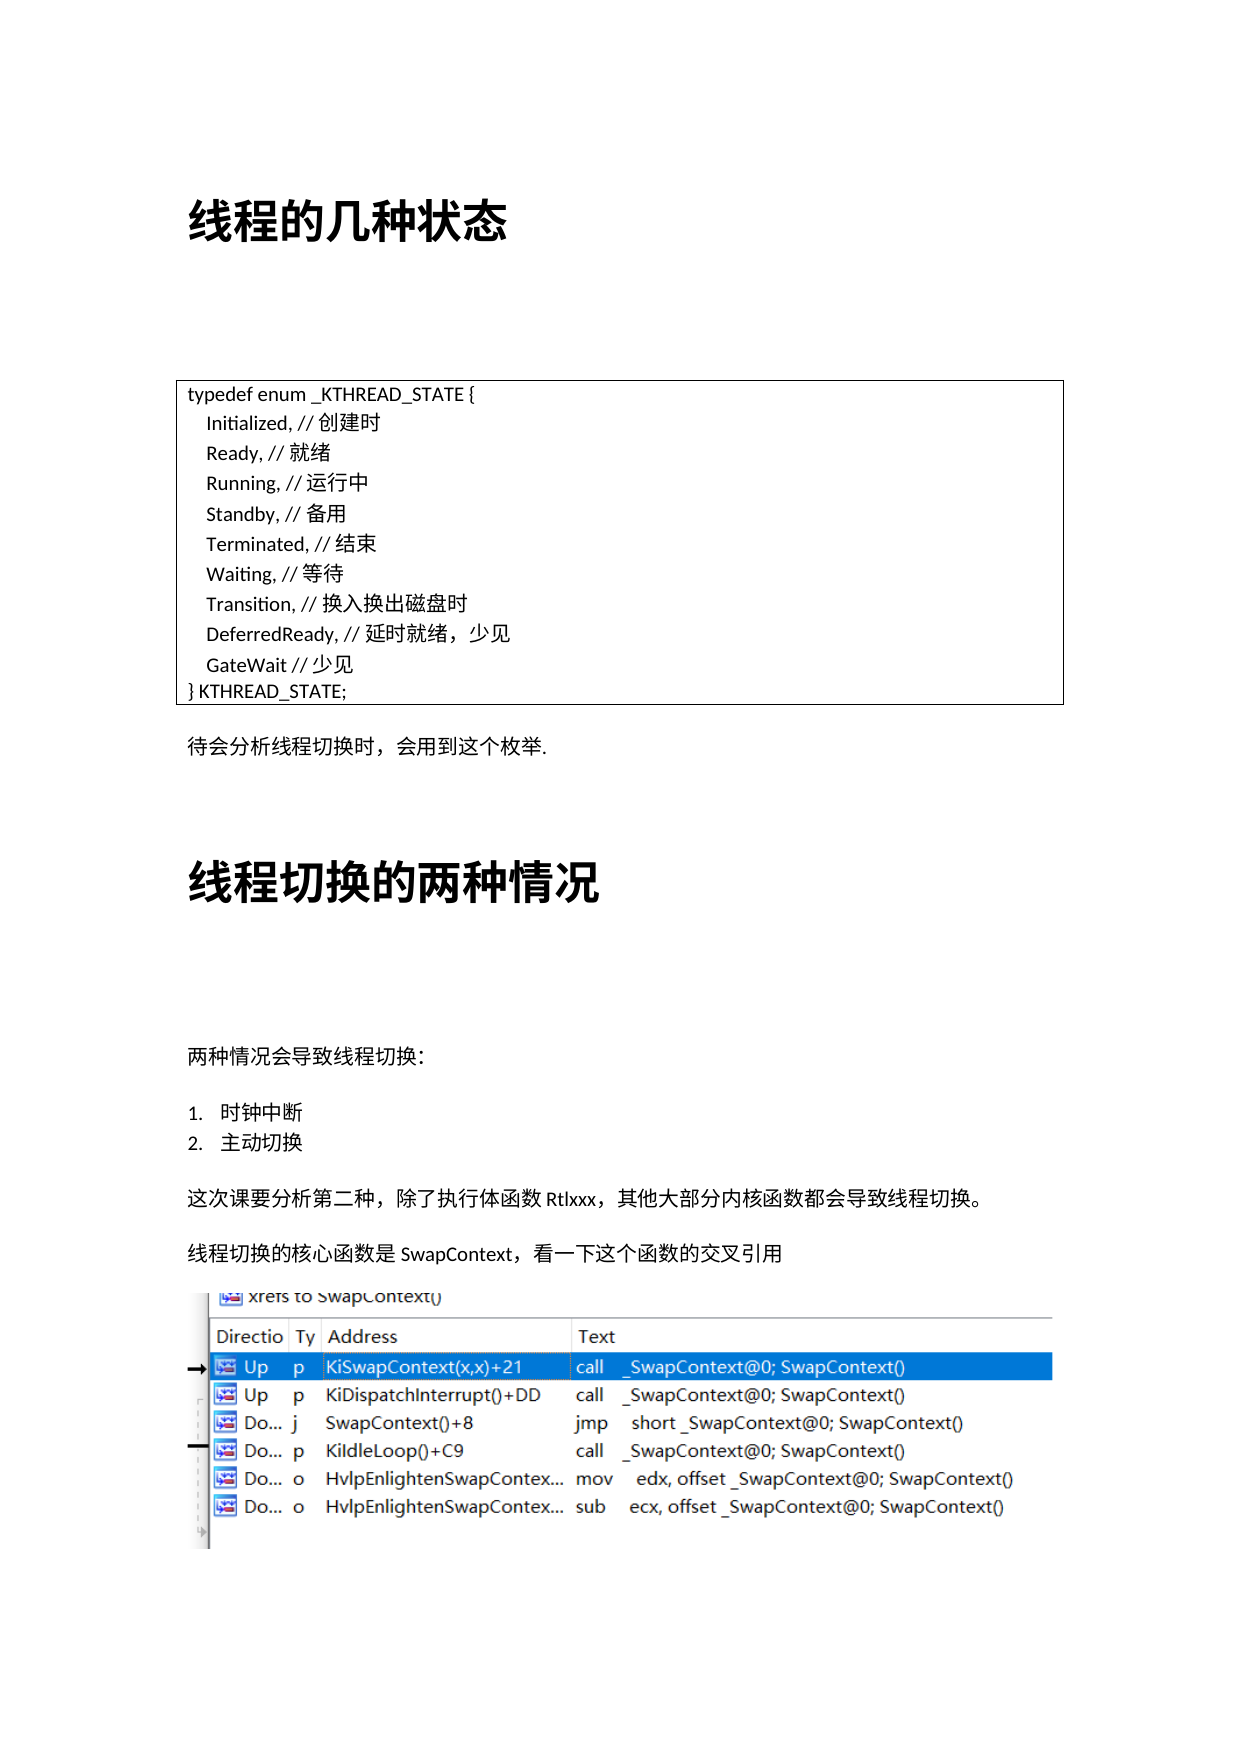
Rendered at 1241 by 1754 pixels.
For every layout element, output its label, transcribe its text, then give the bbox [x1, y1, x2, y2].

text 两种情况会导致线程切换： [187, 1041, 1053, 1071]
subtitle 线程的几种状态 [187, 185, 1053, 252]
list 这次课要分析第二种，除了执行体函数Rtlxxx，其他大部分内核函数都会导致线程切换。 [187, 1182, 1053, 1212]
list 时钟中断 [187, 1096, 1053, 1126]
list 主动切换 [187, 1126, 1053, 1157]
table_header typedef enum _KTHREAD_STATE { Initialized, // 创建时 Ready, // 就绪 Running, // 运行中 Standby, // 备用 Terminated, // 结束 Waiting, // 等待 Transition, // 换入换出磁盘时 DeferredReady, // 延时就绪，少见 GateWait // 少见 } KTHREAD_STATE; [177, 381, 1063, 703]
text 待会分析线程切换时，会用到这个枚举. [187, 730, 1053, 760]
subtitle 线程切换的两种情况 [187, 846, 1053, 913]
list 线程切换的核心函数是 SwapContext，看一下这个函数的交叉引用 [187, 1238, 1053, 1268]
picture [187, 1293, 1053, 1549]
